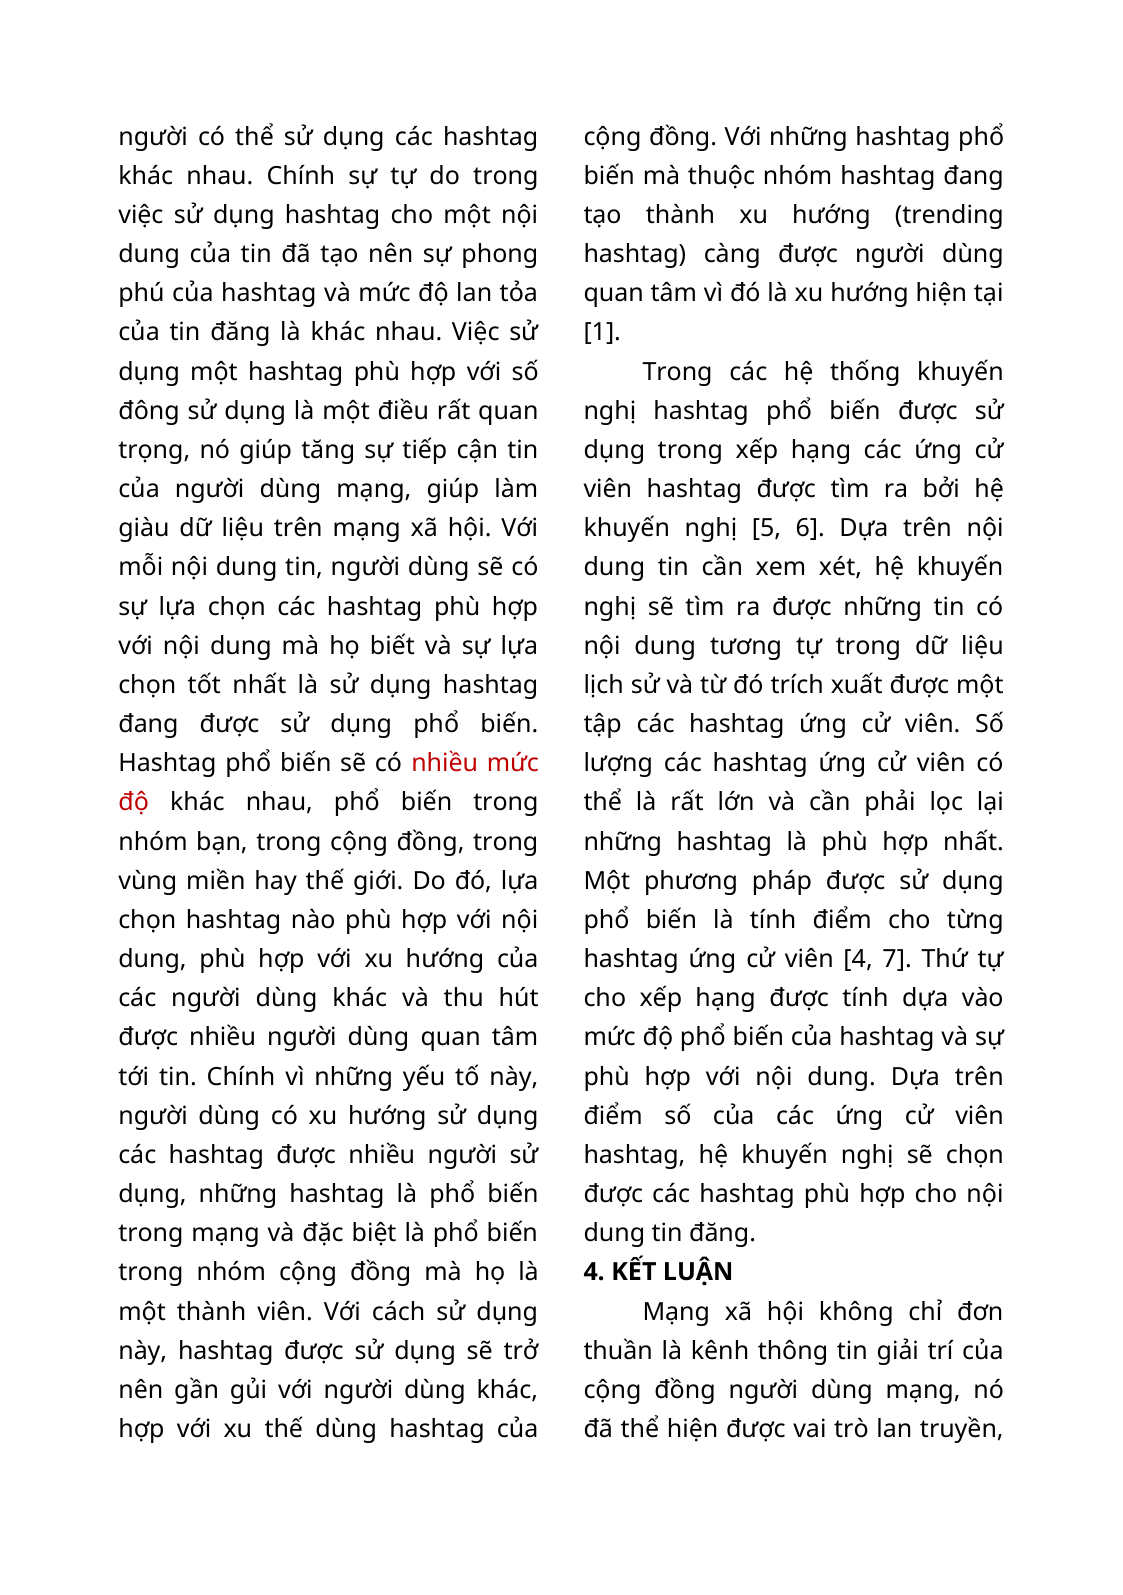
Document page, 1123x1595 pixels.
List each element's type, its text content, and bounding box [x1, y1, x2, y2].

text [583, 118, 1004, 348]
text 4. KẾT LUẬN [583, 1254, 1004, 1288]
text Trong các hệ thống khuyến nghị hashtag phổ biến được sử dụng trong xếp hạng các ứng cử viên hashtag được tìm ra bởi hệ khuyến nghị [5, 6]. Dựa trên nội dung tin cần xem xét, hệ khuyến nghị sẽ tìm ra được những tin có nội dung tương tự trong dữ liệu lịch sử và từ đó trích xuất được một tập các hashtag ứng cử viên. Số lượng các hashtag ứng cử viên có thể là rất lớn và cần phải lọc lại những hashtag là phù hợp nhất. Một phương pháp được sử dụng phổ biến là tính điểm cho từng hashtag ứng cử viên [4, 7]. Thứ tự cho xếp hạng được tính dựa vào mức độ phổ biến của hashtag và sự phù hợp với nội dung. Dựa trên điểm số của các ứng cử viên hashtag, hệ khuyến nghị sẽ chọn được các hashtag phù hợp cho nội dung tin đăng. [583, 353, 1004, 1249]
